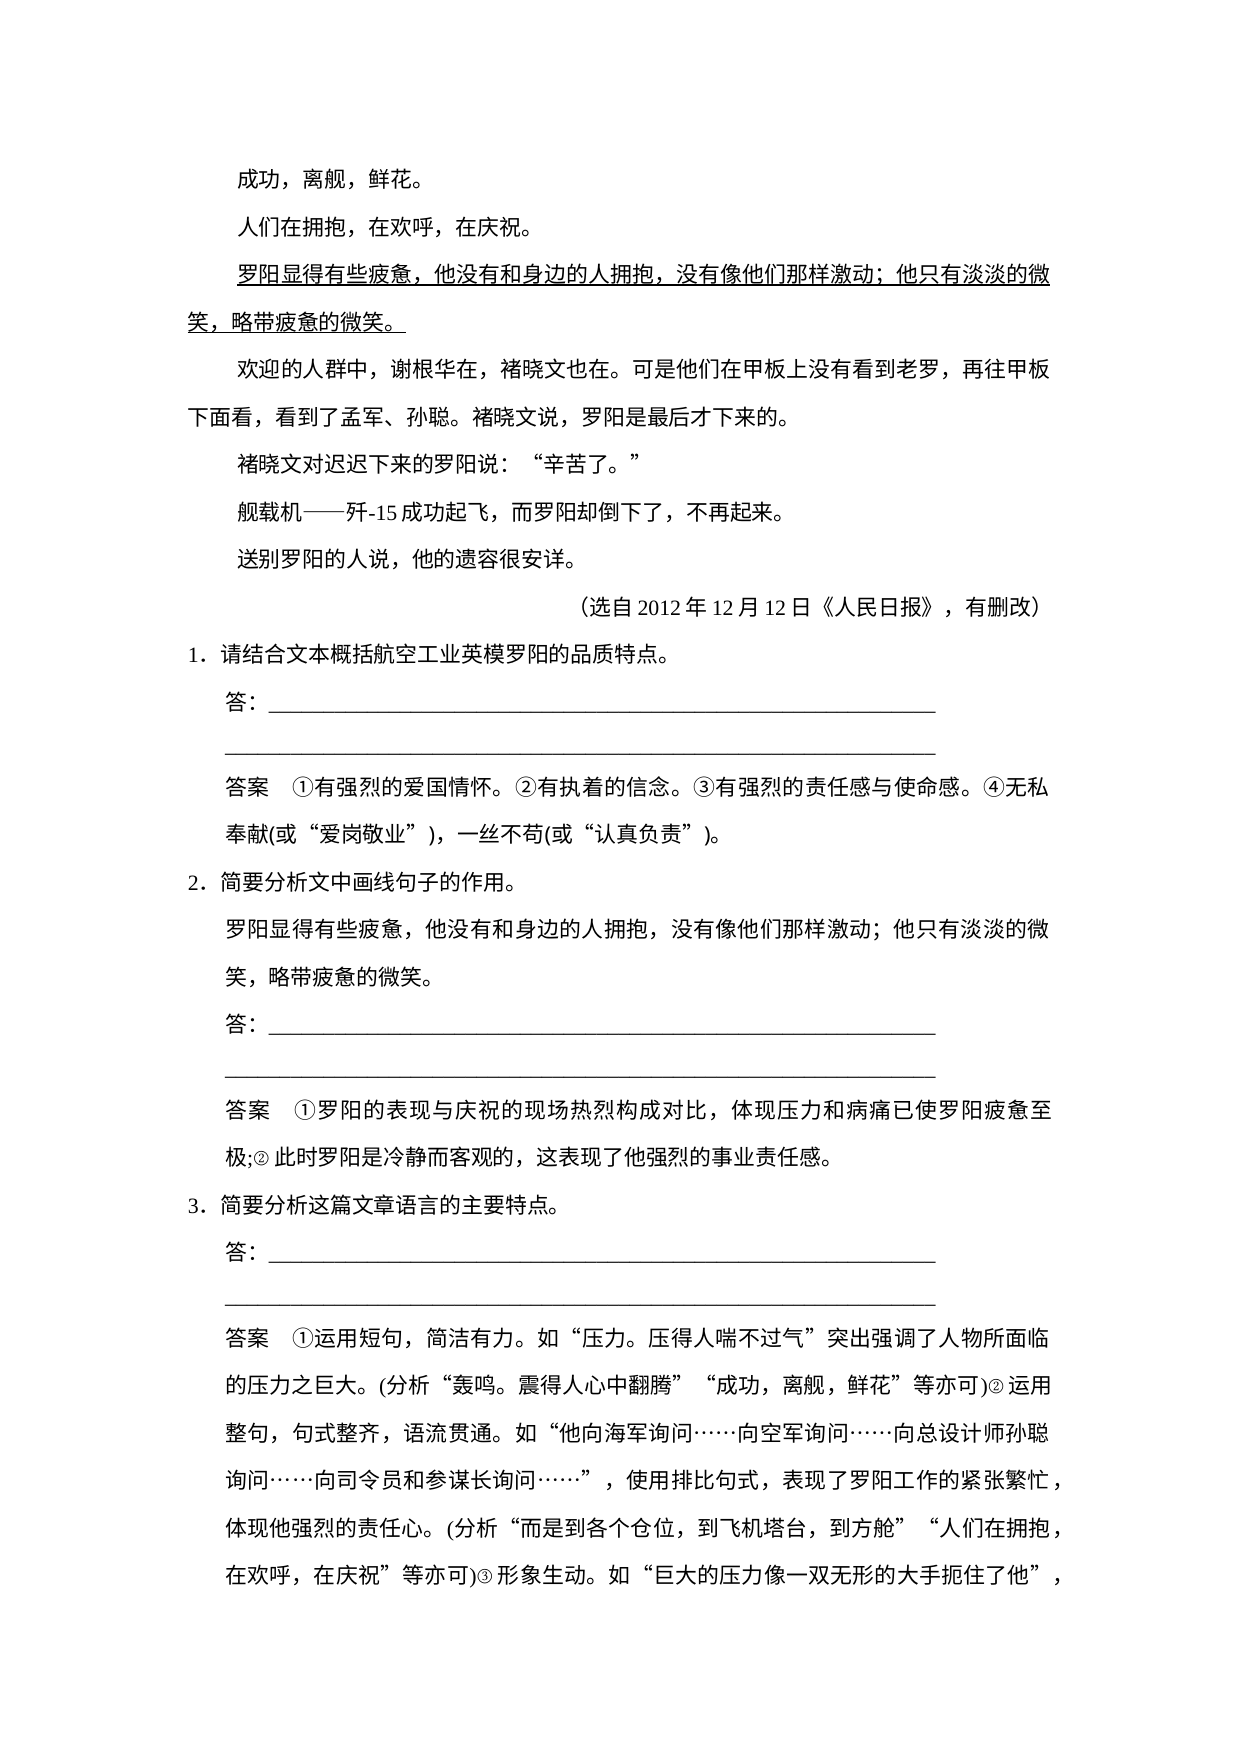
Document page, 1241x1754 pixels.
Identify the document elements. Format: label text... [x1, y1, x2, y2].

text _________________________________________________________________ [225, 1283, 1053, 1308]
text 答案 ①有强烈的爱国情怀。②有执着的信念。③有强烈的责任感与使命感。④无私奉献(或“爱岗敬业”)，一丝不苟(或“认真负责”)。 [225, 770, 1053, 849]
text _________________________________________________________________ [225, 1055, 1053, 1080]
text 罗阳显得有些疲惫，他没有和身边的人拥抱，没有像他们那样激动；他只有淡淡的微笑，略带疲惫的微笑。 [225, 912, 1053, 992]
text 1．请结合文本概括航空工业英模罗阳的品质特点。 [188, 637, 1053, 669]
text 罗阳显得有些疲惫，他没有和身边的人拥抱，没有像他们那样激动；他只有淡淡的微笑，略带疲惫的微笑。 [187, 257, 1053, 336]
text 褚晓文对迟迟下来的罗阳说：“辛苦了。” [187, 447, 1053, 479]
text 欢迎的人群中，谢根华在，褚晓文也在。可是他们在甲板上没有看到老罗，再往甲板下面看，看到了孟军、孙聪。褚晓文说，罗阳是最后才下来的。 [187, 352, 1053, 431]
text 送别罗阳的人说，他的遗容很安详。 [187, 542, 1053, 574]
text 3．简要分析这篇文章语言的主要特点。 [188, 1188, 1053, 1219]
text （选自《人民日报》，有删改） [187, 589, 1053, 621]
text 2．简要分析文中画线句子的作用。 [188, 865, 1053, 897]
text 成功，离舰，鲜花。 [187, 162, 1053, 194]
text 答：_____________________________________________________________ [225, 1007, 1053, 1039]
text 答：_____________________________________________________________ [225, 1235, 1053, 1267]
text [225, 1321, 1053, 1590]
text 人们在拥抱，在欢呼，在庆祝。 [187, 209, 1053, 241]
text _________________________________________________________________ [225, 732, 1053, 757]
text 答：_____________________________________________________________ [225, 684, 1053, 716]
text 答案 ①罗阳的表现与庆祝的现场热烈构成对比，体现压力和病痛已使罗阳疲惫至极;②此时罗阳是冷静而客观的，这表现了他强烈的事业责任感。 [225, 1093, 1053, 1172]
text 舰载机——歼-15成功起飞，而罗阳却倒下了，不再起来。 [187, 494, 1053, 526]
